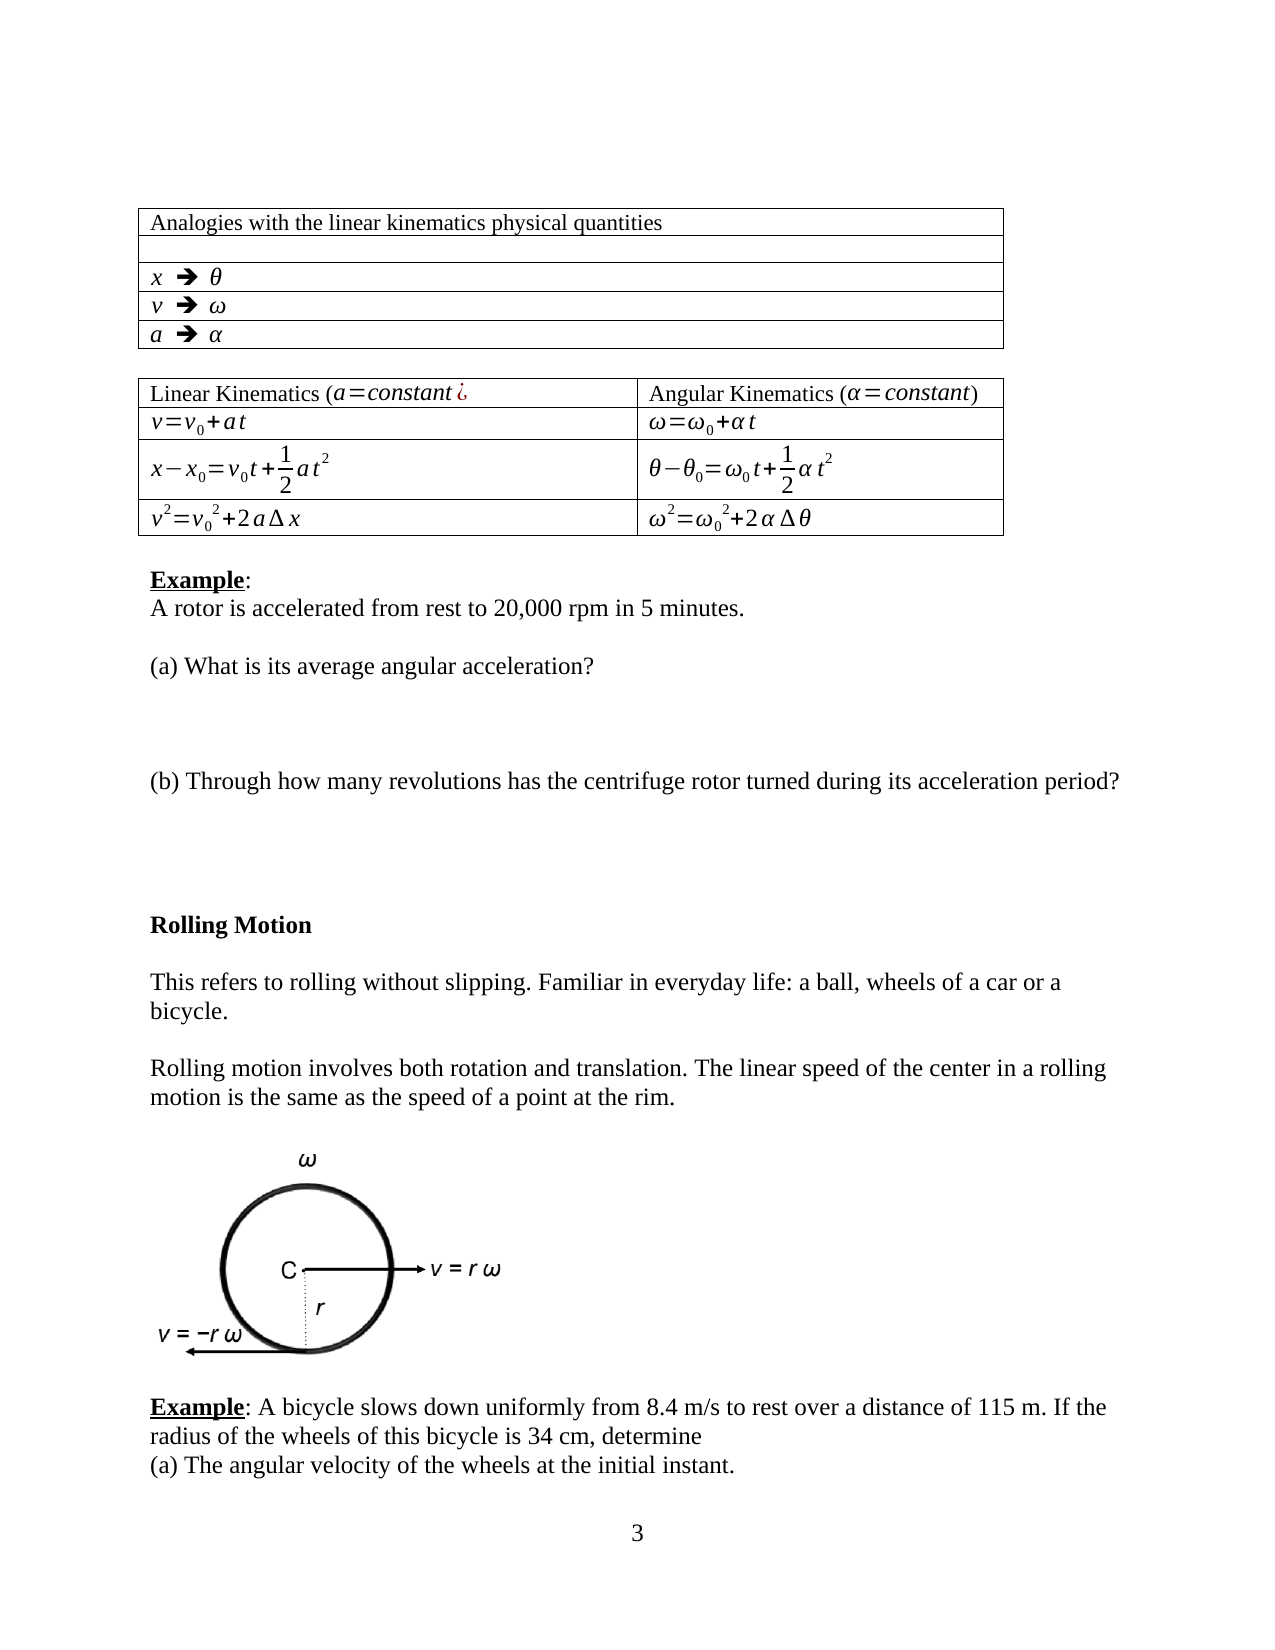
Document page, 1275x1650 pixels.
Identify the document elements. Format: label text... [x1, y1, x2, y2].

table_cell [139, 236, 1003, 262]
text (a) The angular velocity of the wheels at the initial instant. [150, 1450, 1125, 1478]
table_cell [139, 408, 637, 439]
text Rolling Motion [150, 910, 1125, 938]
text This refers to rolling without slipping. Familiar in everyday life: a ball, wheels of a car or a bicycle. [150, 967, 1125, 1025]
table_cell [638, 408, 1003, 439]
table_cell [139, 292, 1003, 319]
table_cell [139, 500, 637, 535]
text Example: [150, 565, 1125, 593]
text Example: A bicycle slows down uniformly from 8.4 m/s to rest over a distance of 115 m. If the radius of the wheels of this bicycle is 34 cm, determine [150, 1392, 1125, 1450]
table_cell [638, 500, 1003, 535]
table_cell [139, 263, 1003, 291]
table_cell [139, 321, 1003, 348]
text (b) Through how many revolutions has the centrifuge rotor turned during its acceleration period? [150, 766, 1125, 795]
table_header Analogies with the linear kinematics physical quantities [139, 209, 1003, 235]
text A rotor is accelerated from rest to 20,000 rpm in 5 minutes. [150, 593, 1125, 622]
text Rolling motion involves both rotation and translation. The linear speed of the center in a rolling motion is the same as the speed of a point at the rim. [150, 1053, 1125, 1111]
table_cell [139, 440, 637, 499]
table_cell [638, 440, 1003, 499]
table_header Linear Kinematics ( [139, 379, 637, 407]
table_header Angular Kinematics () [638, 379, 1003, 407]
text (a) What is its average angular acceleration? [150, 651, 1125, 680]
